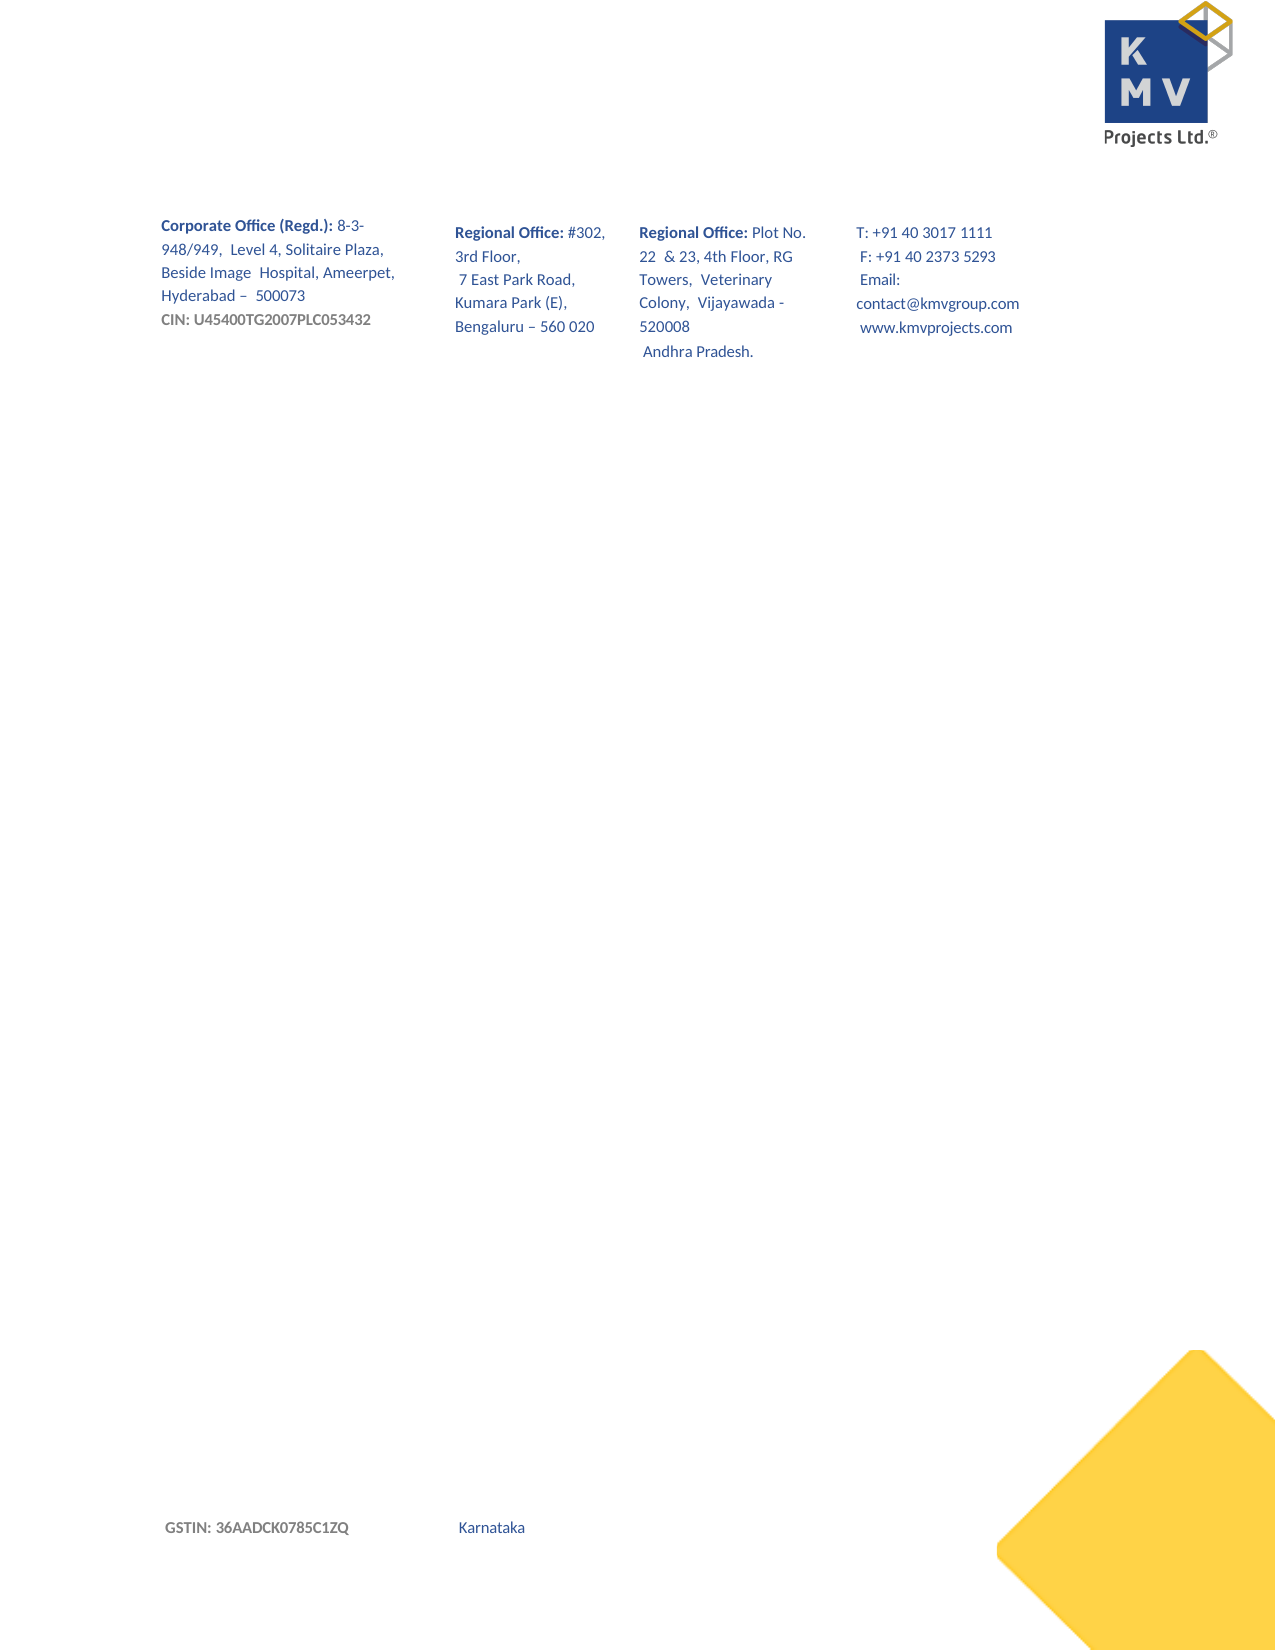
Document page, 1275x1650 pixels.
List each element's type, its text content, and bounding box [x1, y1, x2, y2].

text Regional Oﬃce: Plot No. 22 & 23, 4th Floor, RG Towers, Veterinary Colony, Vijayawada - 520008 [639, 223, 826, 336]
text www.kmvprojects.com [860, 318, 1200, 338]
text CIN: U45400TG2007PLC053432 [161, 309, 424, 329]
text Corporate Oﬃce (Regd.): 8-3-948/949, Level 4, Solitaire Plaza, Beside Image Hospital, Ameerpet, Hyderabad – 500073 [161, 216, 424, 306]
text Regional Oﬃce: #302, 3rd Floor, [455, 223, 606, 266]
picture [1104, 1, 1233, 147]
text Andhra Pradesh. [643, 341, 826, 361]
picture [996, 1350, 1275, 1650]
text T: +91 40 3017 1111 [856, 223, 1200, 243]
text 7 East Park Road, Kumara Park (E), Bengaluru – 560 020 [455, 269, 605, 336]
text Email: contact@kmvgroup.com [856, 269, 1062, 313]
text F: +91 40 2373 5293 [860, 246, 1200, 266]
